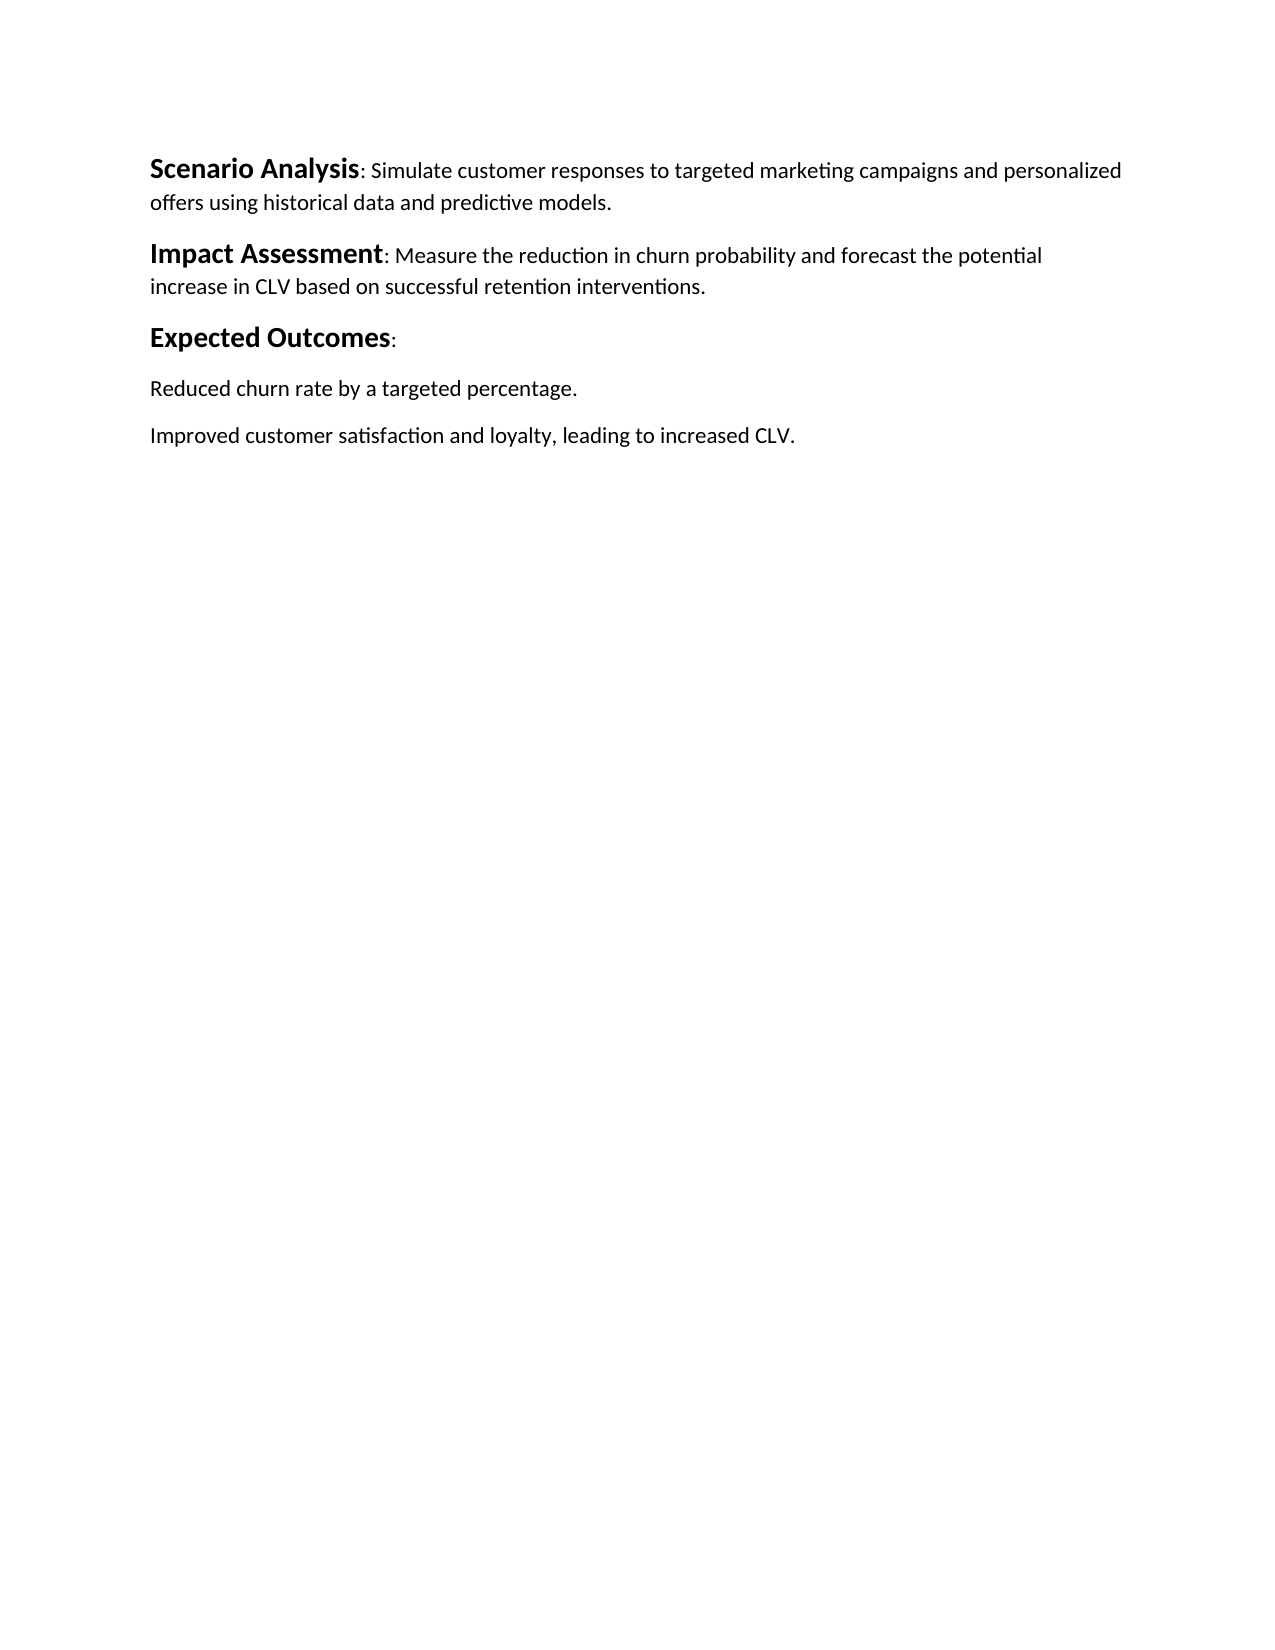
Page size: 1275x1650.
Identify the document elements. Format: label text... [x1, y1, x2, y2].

text Reduced churn rate by a targeted percentage. [150, 374, 1125, 402]
text Scenario Analysis: Simulate customer responses to targeted marketing campaigns and personalized offers using historical data and predictive models. [150, 150, 1125, 216]
text Impact Assessment: Measure the reduction in churn probability and forecast the potential increase in CLV based on successful retention interventions. [150, 235, 1125, 301]
text Expected Outcomes: [150, 319, 1125, 355]
text Improved customer satisfaction and loyalty, leading to increased CLV. [150, 421, 1125, 449]
